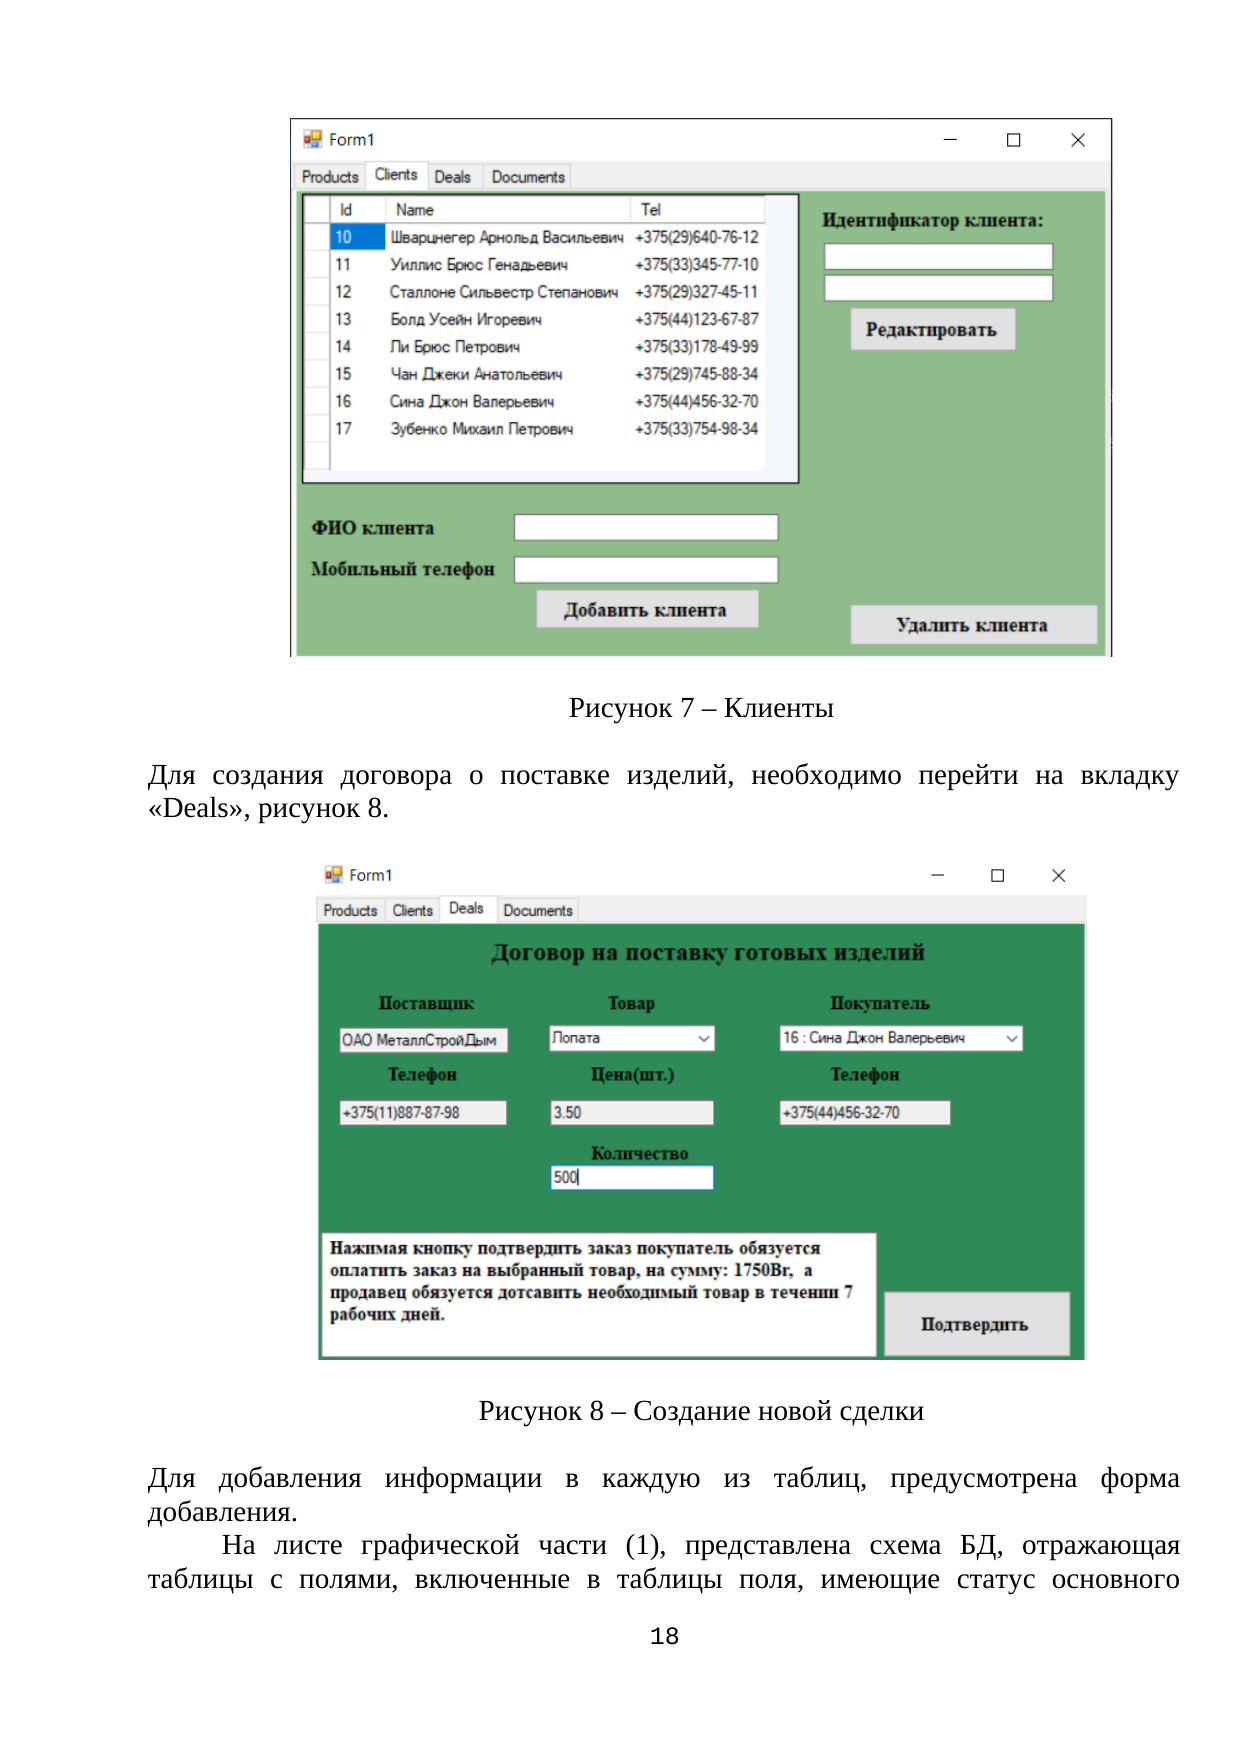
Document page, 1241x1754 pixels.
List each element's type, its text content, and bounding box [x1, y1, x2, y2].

text Рисунок 8 – Создание новой cделки [148, 1393, 1181, 1427]
text Для добавления информации в каждую из таблиц, предусмотрена форма добавления. [148, 1460, 1181, 1527]
picture [315, 857, 1087, 1360]
picture [290, 118, 1113, 657]
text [148, 1527, 1181, 1594]
text Рисунок 7 – Клиенты [148, 690, 1181, 723]
text Для создания договора о поставке изделий, необходимо перейти на вкладку «Deals», рисунок 8. [148, 757, 1181, 824]
